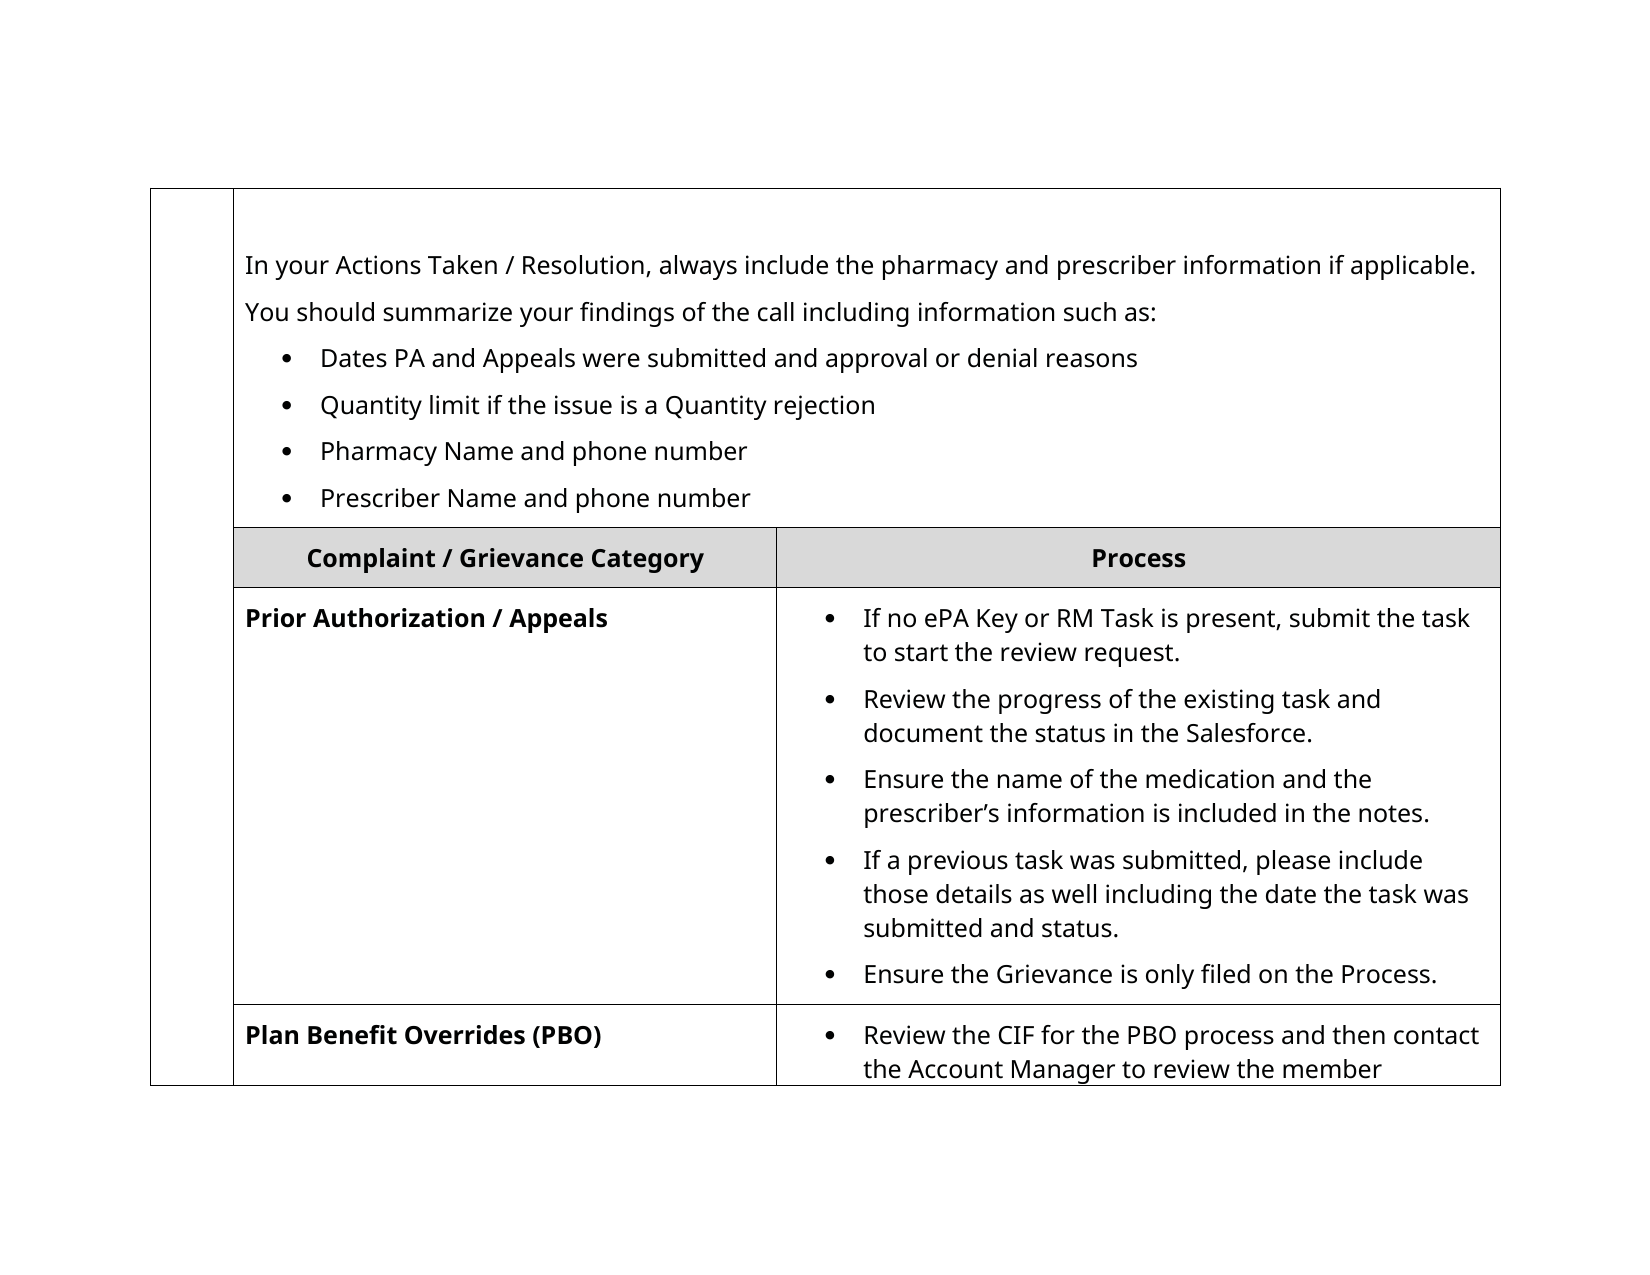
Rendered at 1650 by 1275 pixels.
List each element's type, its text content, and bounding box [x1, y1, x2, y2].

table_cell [234, 1005, 776, 1085]
table_cell If no ePA Key or RM Task is present, submit the task to start the review request. Review the progress of the existing task and document the status in the Salesforce. Ensure the name of the medication and the prescriber’s information is included in the notes. If a previous task was submitted, please include those details as well including the date the task was submitted and status. Ensure the Grievance is only filed on the Process. [777, 588, 1500, 1004]
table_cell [777, 1005, 1500, 1085]
table_cell Complaint / Grievance Category [234, 528, 776, 587]
table_cell Process [777, 528, 1500, 587]
table_cell 6 [151, 189, 233, 1085]
table_cell Prior Authorization / Appeals [234, 588, 776, 1004]
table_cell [234, 189, 1500, 527]
